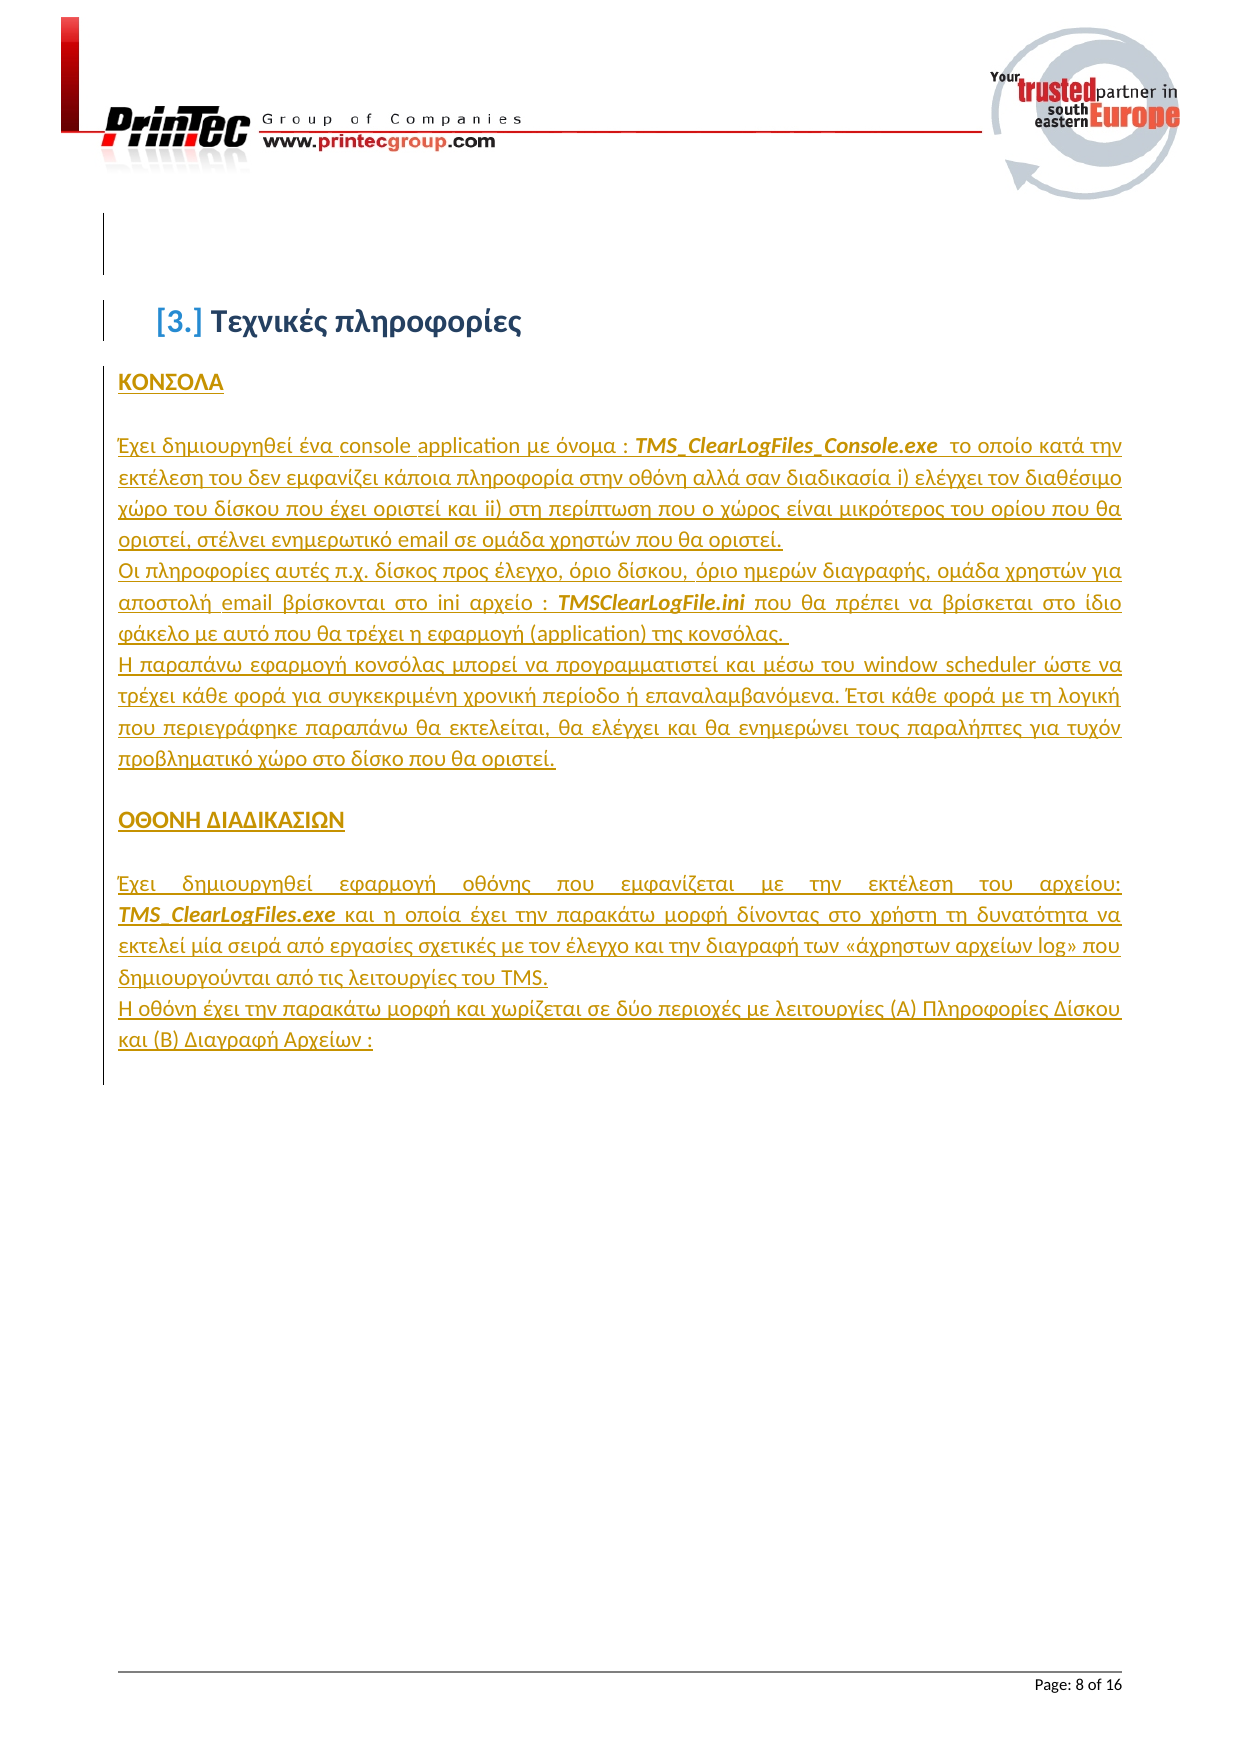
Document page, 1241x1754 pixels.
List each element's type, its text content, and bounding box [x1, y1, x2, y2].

subtitle Τεχνικές πληροφορίες [156, 300, 1122, 341]
picture [61, 17, 1180, 204]
